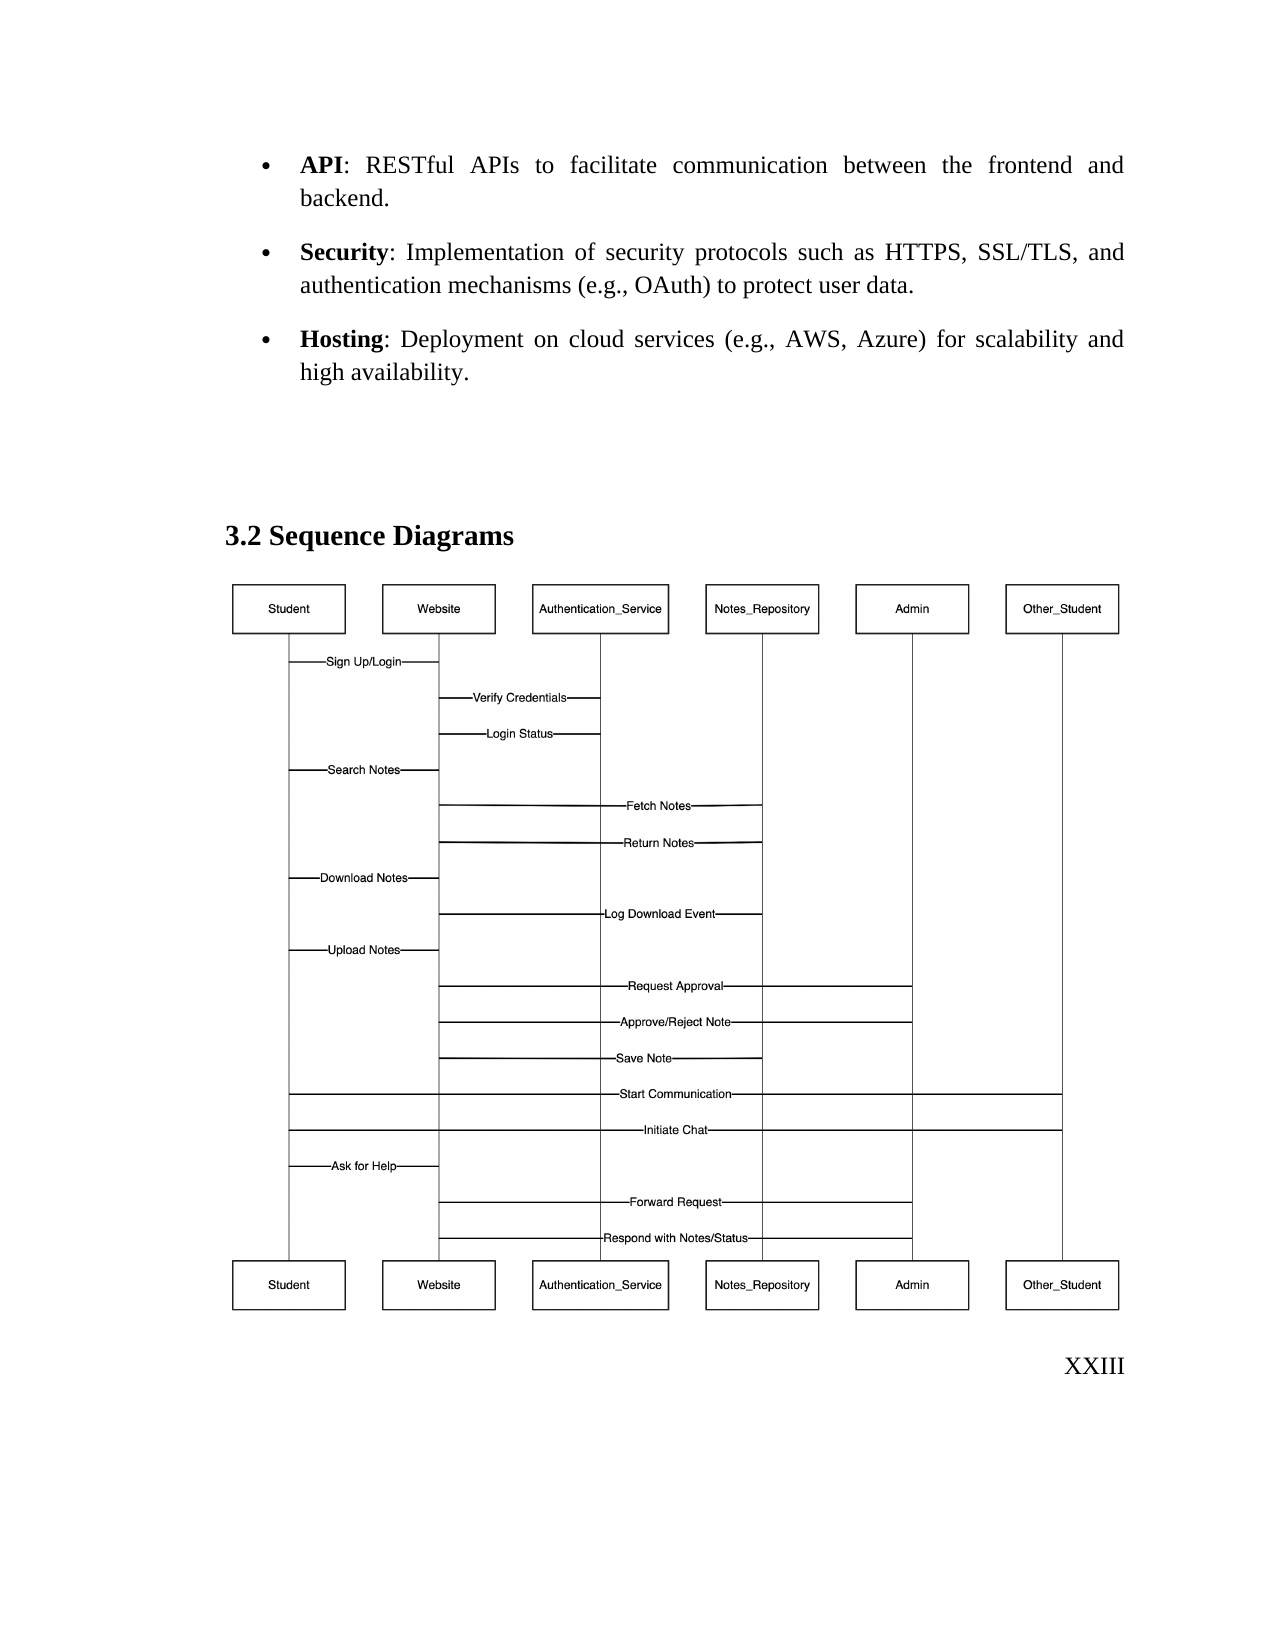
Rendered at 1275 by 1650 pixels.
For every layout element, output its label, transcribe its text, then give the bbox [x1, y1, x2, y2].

text 3.2 Sequence Diagrams [225, 518, 1125, 552]
list Security: Implementation of security protocols such as HTTPS, SSL/TLS, and authentication mechanisms (e.g., OAuth) to protect user data. [262, 237, 1125, 299]
picture [225, 577, 1125, 1317]
list API: RESTful APIs to facilitate communication between the frontend and backend. [262, 150, 1125, 212]
list Hosting: Deployment on cloud services (e.g., AWS, Azure) for scalability and high availability. [262, 324, 1125, 386]
